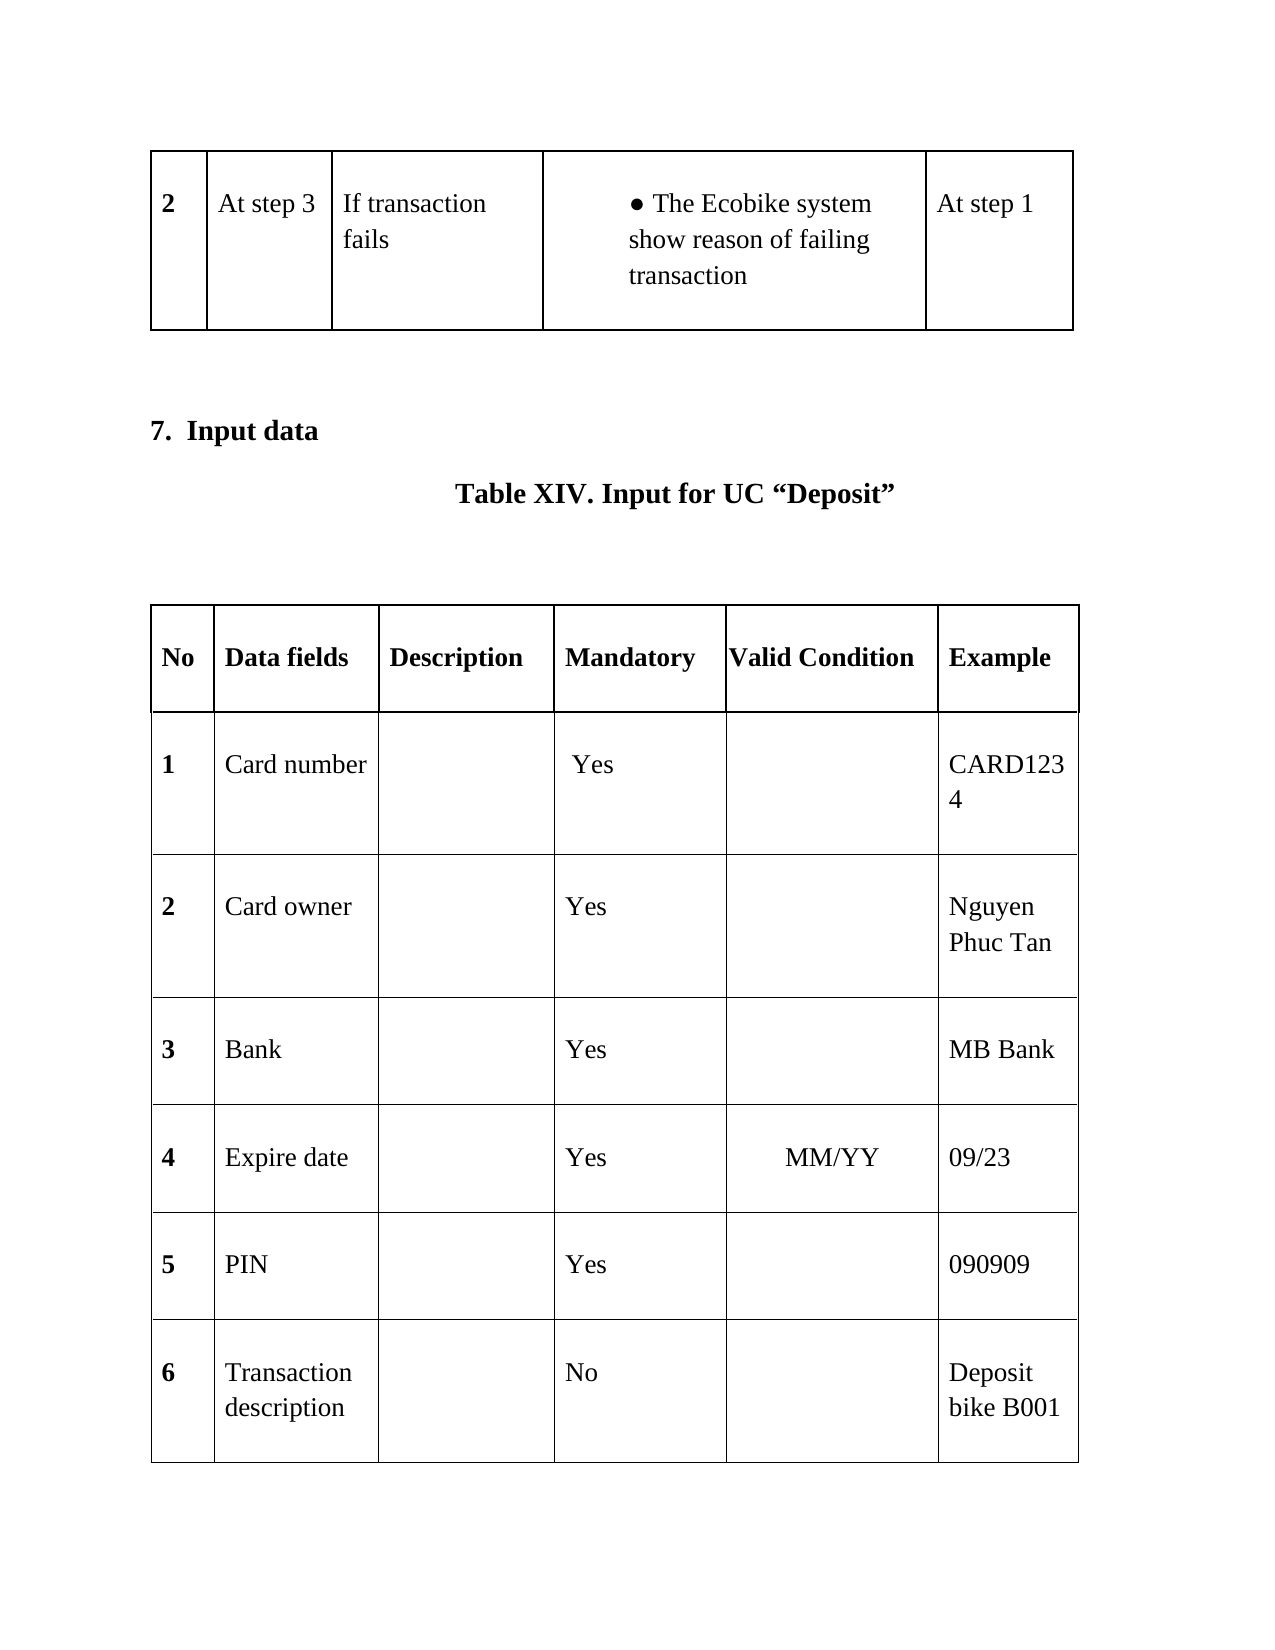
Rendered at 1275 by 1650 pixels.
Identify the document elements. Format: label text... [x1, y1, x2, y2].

table_cell Expire date [215, 1105, 378, 1212]
table_cell [379, 713, 554, 854]
table_cell Yes [555, 998, 726, 1104]
table_cell 2 [152, 152, 206, 329]
table_cell CARD1234 [939, 711, 1078, 854]
table_cell [727, 855, 938, 997]
text Table XIV. Input for UC “Deposit” [225, 476, 1125, 510]
table_header No [152, 606, 213, 711]
table_cell [379, 1213, 554, 1319]
table_cell At step 3 [208, 152, 331, 329]
table_cell 3 [152, 998, 214, 1104]
table_header Example [939, 606, 1078, 711]
table_cell At step 1 [927, 152, 1072, 329]
table_header Mandatory [555, 606, 725, 711]
table_cell Yes [555, 855, 726, 997]
table_cell Card number [215, 713, 378, 854]
table_cell 1 [152, 712, 214, 854]
table_cell Yes [555, 1213, 726, 1319]
table_cell [727, 1320, 938, 1462]
table_cell If transaction fails [333, 152, 542, 329]
table_cell 090909 [939, 1212, 1078, 1319]
table_cell [379, 998, 554, 1104]
table_cell [379, 1105, 554, 1212]
table_cell [727, 998, 938, 1104]
table_cell [727, 713, 938, 854]
text 7. Input data [150, 413, 1125, 446]
table_cell 4 [152, 1105, 214, 1212]
table_cell [379, 1320, 554, 1462]
table_header Data fields [215, 606, 378, 711]
table_cell Transaction description [215, 1320, 378, 1462]
table_cell [727, 1213, 938, 1319]
table_cell ● The Ecobike system show reason of failing transaction [544, 152, 925, 329]
table_header Valid Condition [727, 606, 937, 711]
table_cell [379, 855, 554, 997]
table_cell 5 [152, 1213, 214, 1319]
table_header Description [380, 606, 553, 711]
table_cell Yes [555, 1105, 726, 1212]
table_cell 2 [152, 855, 214, 997]
table_cell Bank [215, 998, 378, 1104]
table_cell 6 [152, 1320, 214, 1462]
table_cell Card owner [215, 855, 378, 997]
table_cell Nguyen Phuc Tan [939, 854, 1078, 997]
table_cell PIN [215, 1213, 378, 1319]
table_cell Deposit bike B001 [939, 1319, 1078, 1462]
table_cell Yes [555, 713, 726, 854]
table_cell No [555, 1320, 726, 1462]
table_cell MM/YY [727, 1105, 938, 1212]
table_cell 09/23 [939, 1104, 1078, 1212]
table_cell MB Bank [939, 997, 1078, 1104]
